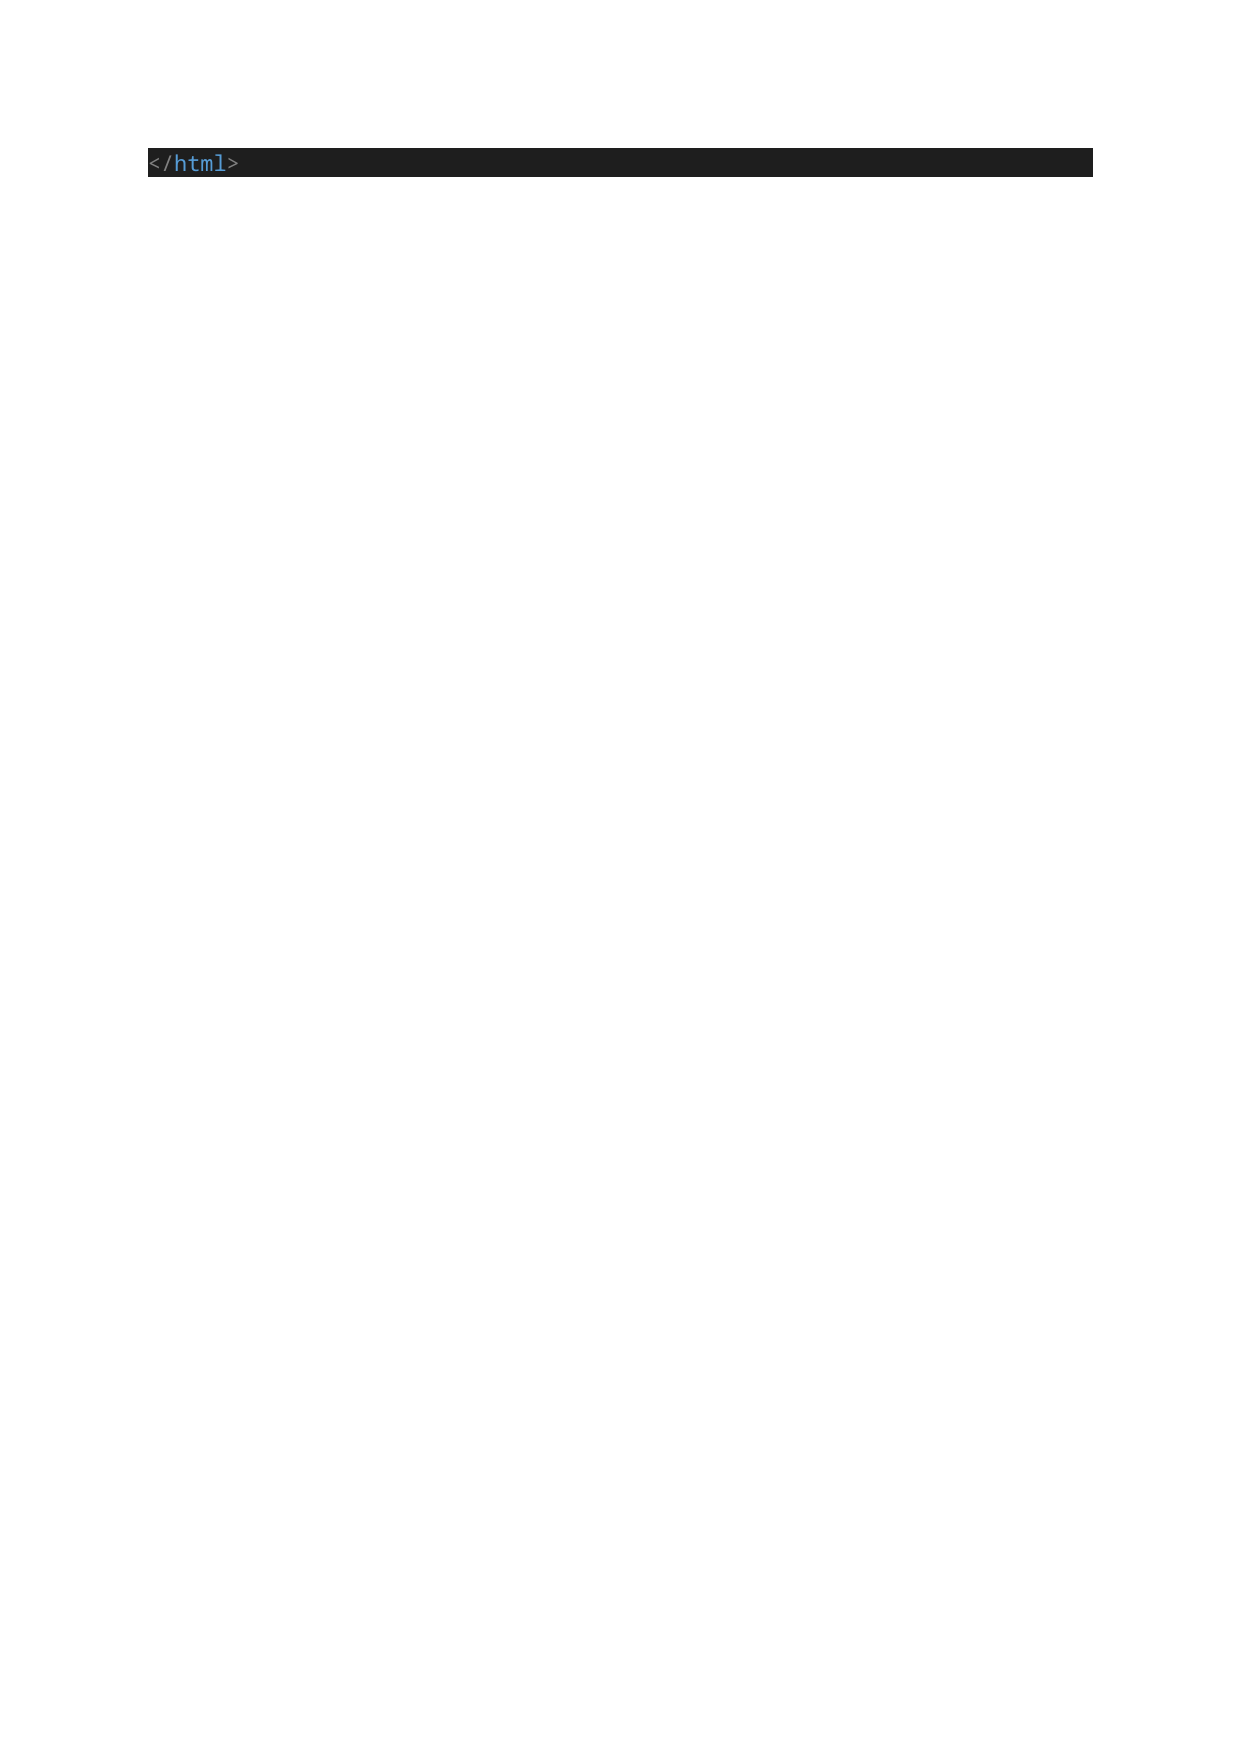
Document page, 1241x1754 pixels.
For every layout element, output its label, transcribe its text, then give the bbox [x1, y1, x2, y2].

text </html> [148, 148, 1093, 177]
